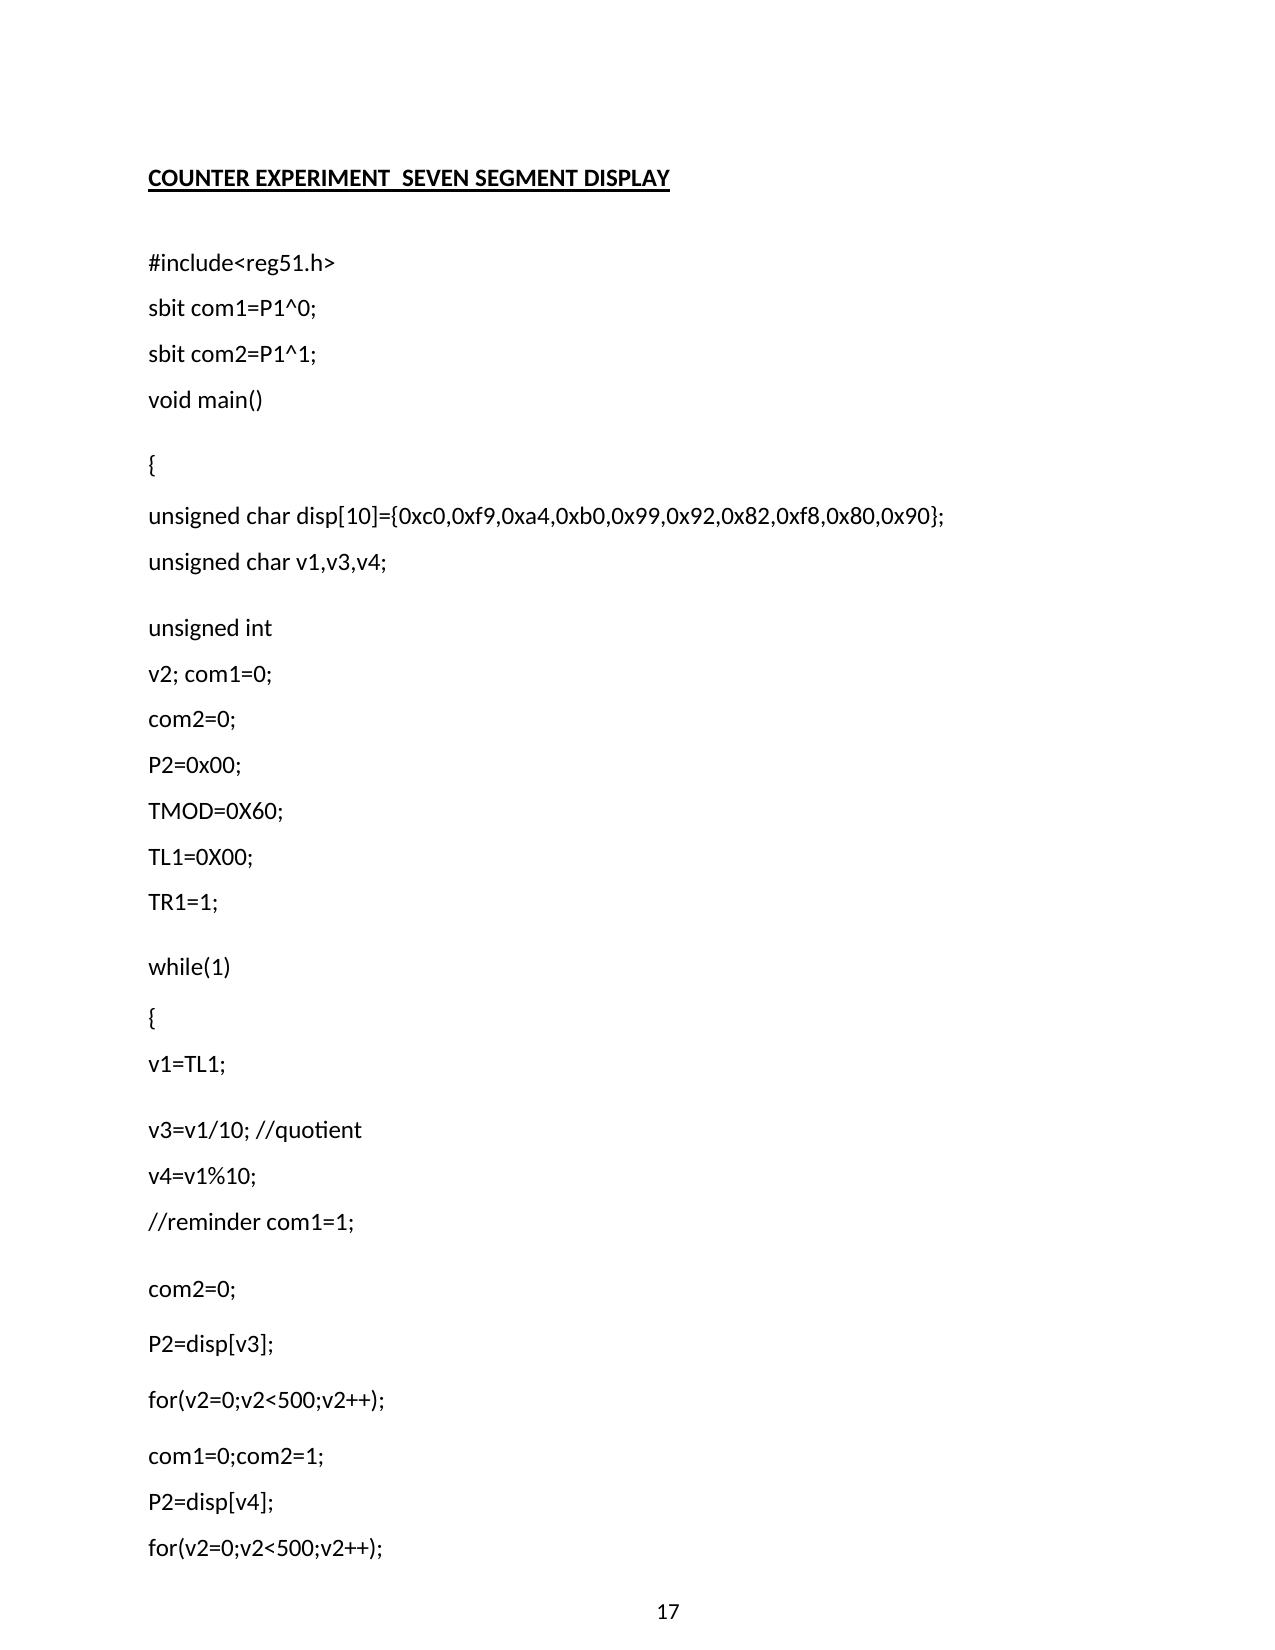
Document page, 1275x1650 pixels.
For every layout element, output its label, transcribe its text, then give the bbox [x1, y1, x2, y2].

text P2=disp[v3]; [148, 1328, 279, 1359]
text v3=v1/10; //quotient v4=v1%10; //reminder com1=1; [148, 1115, 374, 1237]
text #include<reg51.h> sbit com1=P1^0; sbit com2=P1^1; void main() [148, 247, 338, 414]
text COUNTER EXPERIMENT SEVEN SEGMENT DISPLAY [148, 162, 1242, 193]
text while(1) [148, 953, 1242, 982]
text unsigned char disp[10]={0xc0,0xf9,0xa4,0xb0,0x99,0x92,0x82,0xf8,0x80,0x90}; unsigned char v1,v3,v4; [148, 500, 967, 576]
text for(v2=0;v2<500;v2++); [148, 1384, 1242, 1415]
text unsigned int v2; com1=0; com2=0; P2=0x00; TMOD=0X60; TL1=0X00; TR1=1; [148, 612, 308, 917]
text com2=0; [148, 1273, 279, 1303]
text { [148, 451, 1242, 479]
text { v1=TL1; [148, 1002, 238, 1079]
text com1=0;com2=1; P2=disp[v4]; for(v2=0;v2<500;v2++); [148, 1440, 396, 1562]
